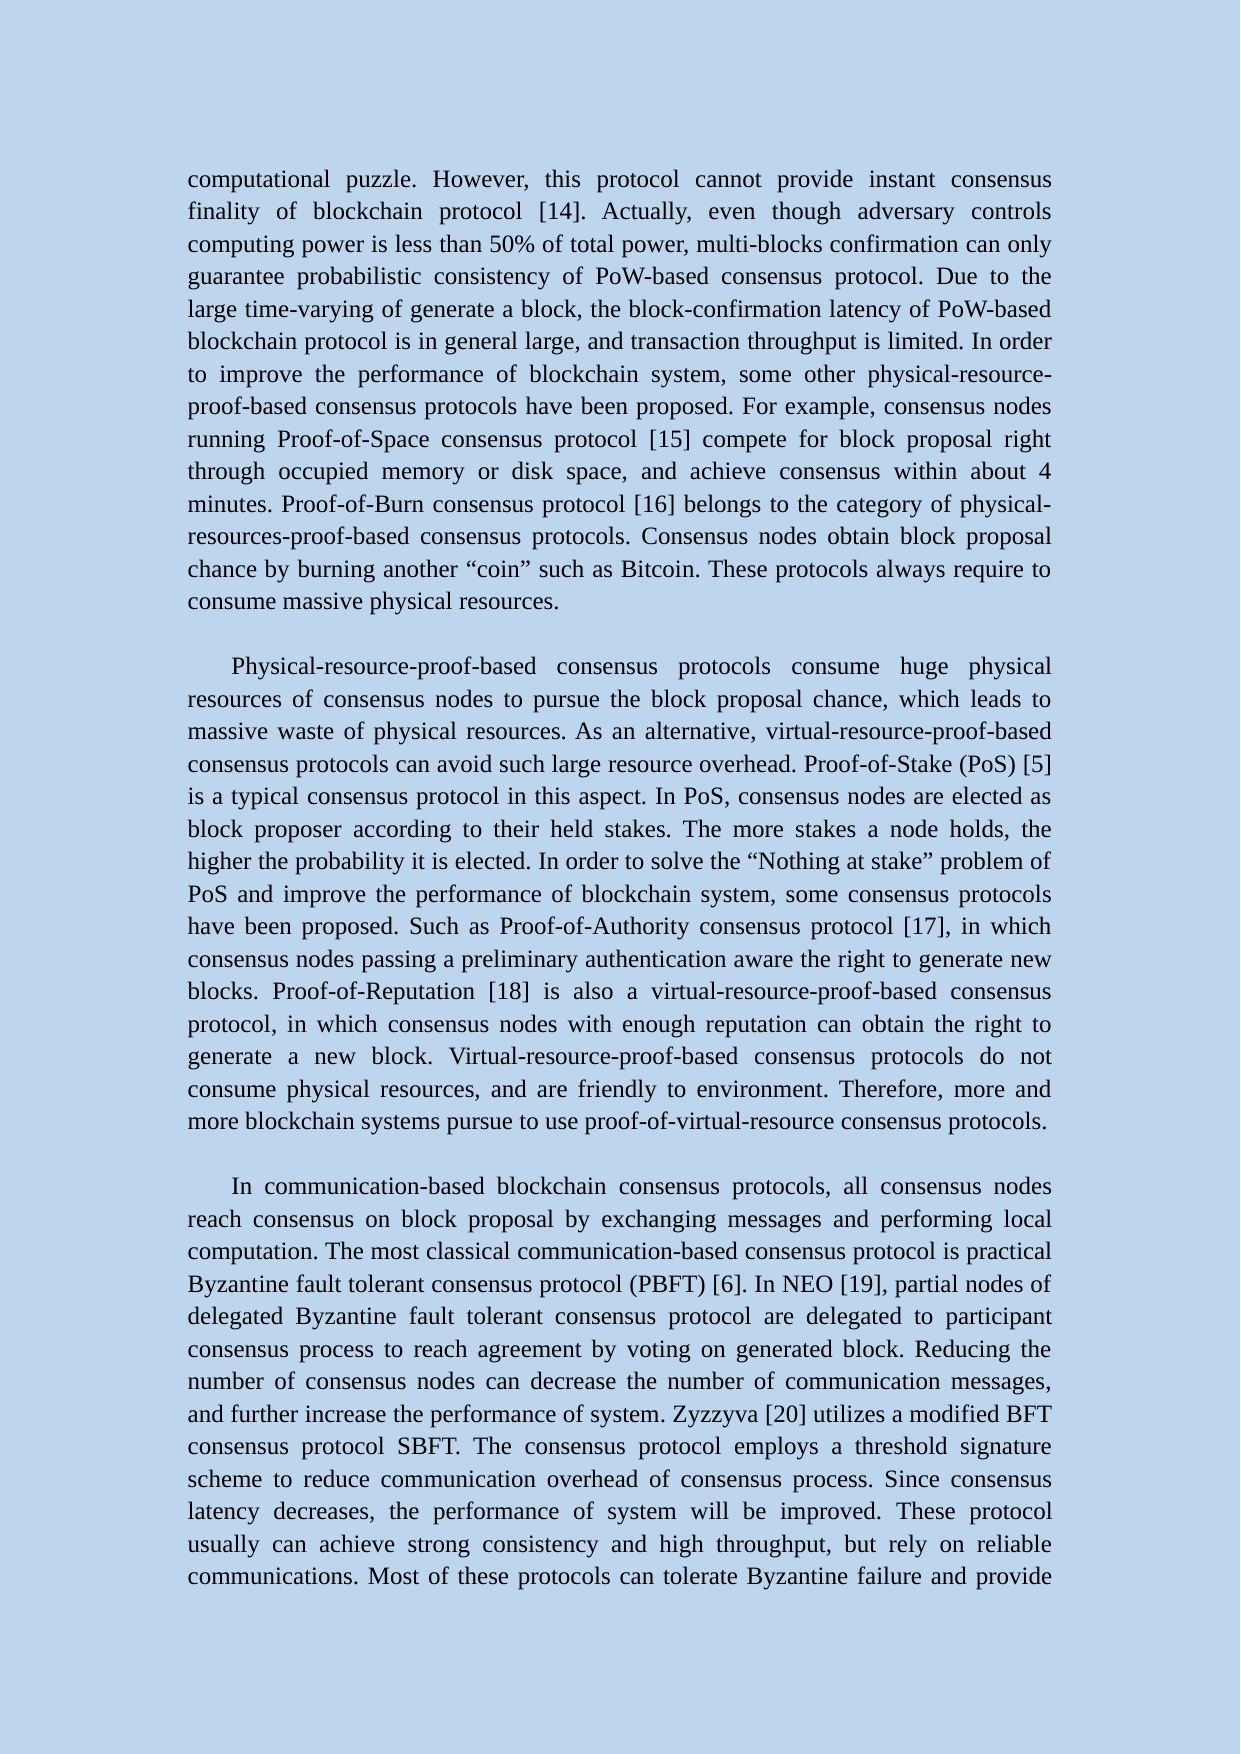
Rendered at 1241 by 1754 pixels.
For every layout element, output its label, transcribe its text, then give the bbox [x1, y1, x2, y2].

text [187, 162, 1053, 617]
text Physical-resource-proof-based consensus protocols consume huge physical resources of consensus nodes to pursue the block proposal chance, which leads to massive waste of physical resources. As an alternative, virtual-resource-proof-based consensus protocols can avoid such large resource overhead. Proof-of-Stake (PoS) [5] is a typical consensus protocol in this aspect. In PoS, consensus nodes are elected as block proposer according to their held stakes. The more stakes a node holds, the higher the probability it is elected. In order to solve the “Nothing at stake” problem of PoS and improve the performance of blockchain system, some consensus protocols have been proposed. Such as Proof-of-Authority consensus protocol [17], in which consensus nodes passing a preliminary authentication aware the right to generate new blocks. Proof-of-Reputation [18] is also a virtual-resource-proof-based consensus protocol, in which consensus nodes with enough reputation can obtain the right to generate a new block. Virtual-resource-proof-based consensus protocols do not consume physical resources, and are friendly to environment. Therefore, more and more blockchain systems pursue to use proof-of-virtual-resource consensus protocols. [187, 649, 1053, 1137]
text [187, 1169, 1053, 1592]
